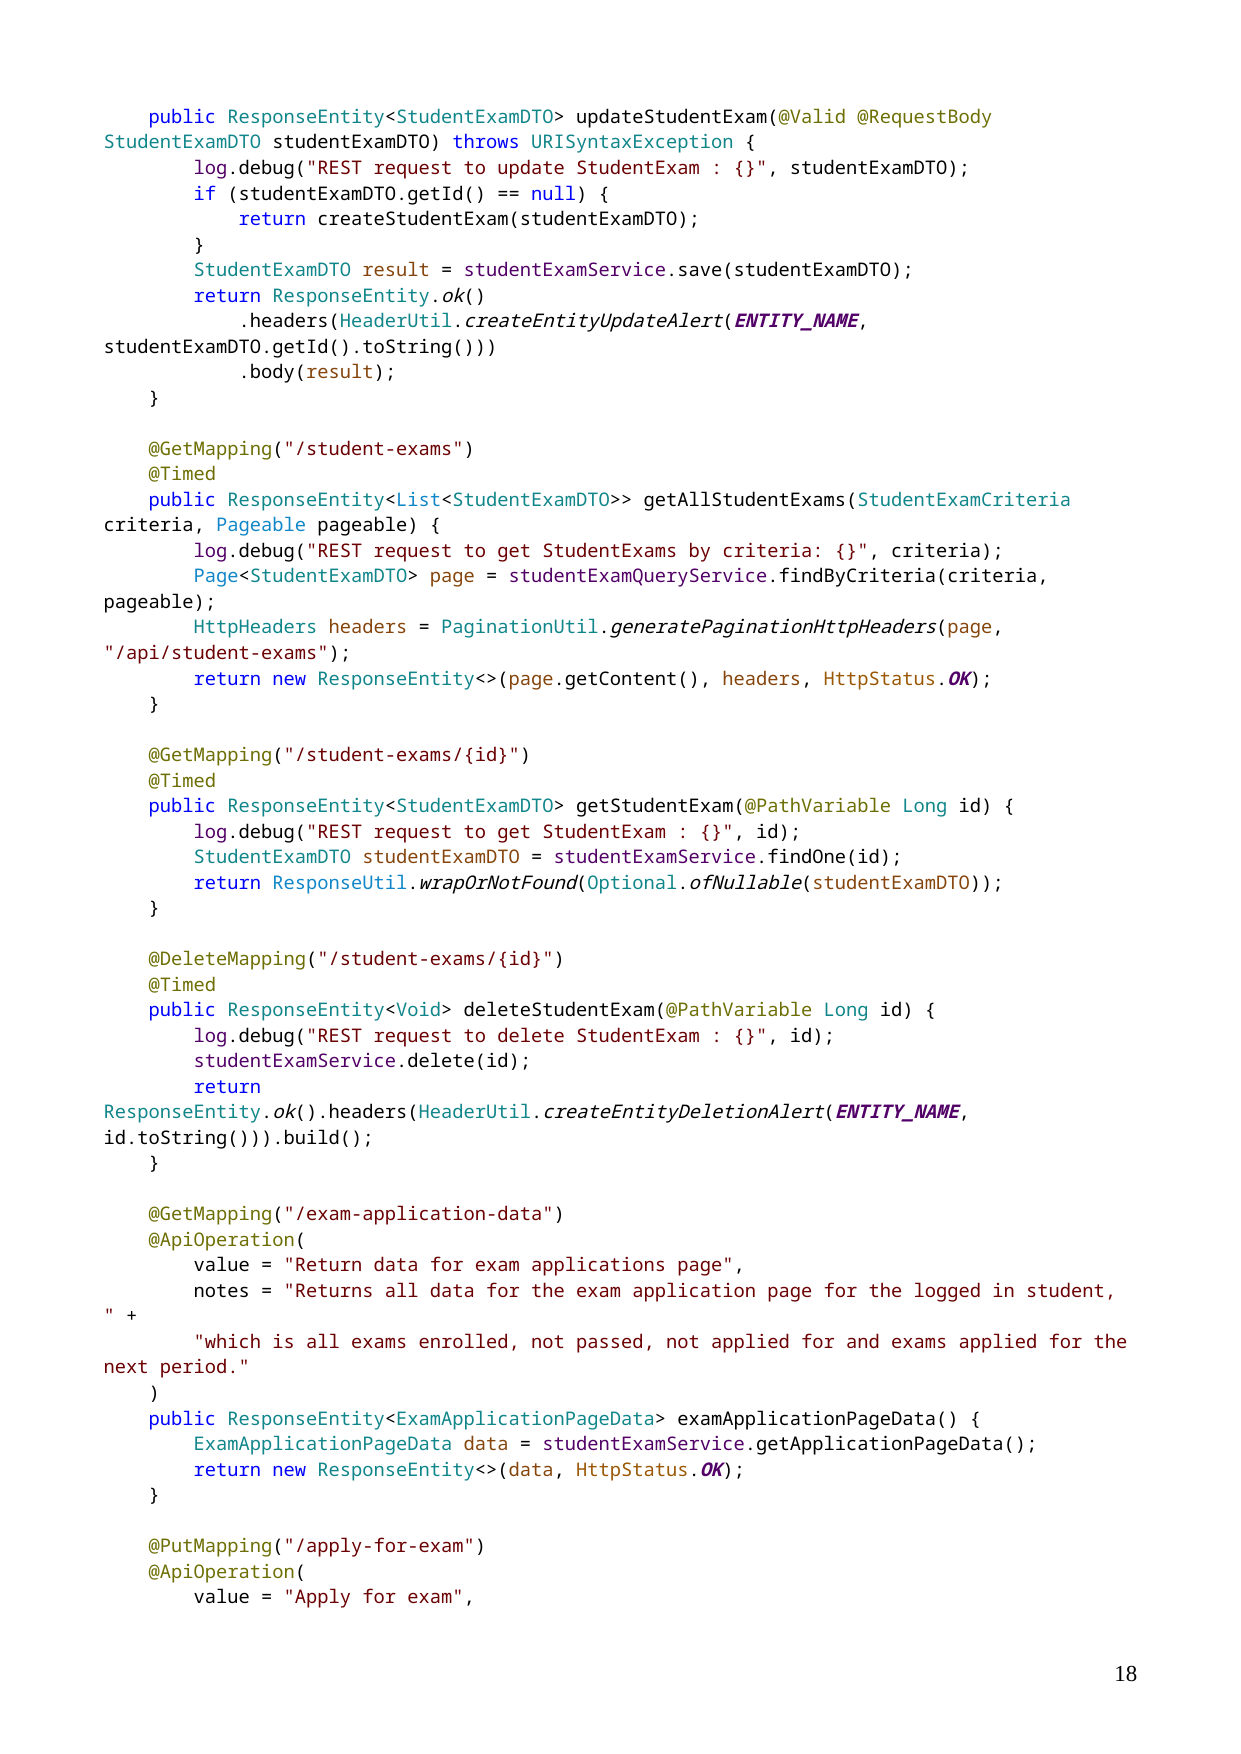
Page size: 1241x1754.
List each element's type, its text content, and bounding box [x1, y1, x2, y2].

text .body(result); [103, 358, 1137, 384]
text @DeleteMapping("/student-exams/{id}") [103, 946, 1137, 971]
text return new ResponseEntity<>(data, HttpStatus.OK); [103, 1456, 1137, 1481]
text value = "Return data for exam applications page", [103, 1252, 1137, 1277]
text @GetMapping("/student-exams") [103, 435, 1137, 461]
text StudentExamDTO result = studentExamService.save(studentExamDTO); [103, 256, 1137, 282]
text log.debug("REST request to get StudentExam : {}", id); [103, 818, 1137, 843]
text public ResponseEntity<List<StudentExamDTO>> getAllStudentExams(StudentExamCriteria criteria, Pageable pageable) { [103, 486, 1137, 537]
text public ResponseEntity<Void> deleteStudentExam(@PathVariable Long id) { [103, 997, 1137, 1022]
text } [103, 1481, 1137, 1507]
text studentExamService.delete(id); [103, 1048, 1137, 1073]
text HttpHeaders headers = PaginationUtil.generatePaginationHttpHeaders(page, "/api/student-exams"); [103, 614, 1137, 665]
text public ResponseEntity<StudentExamDTO> getStudentExam(@PathVariable Long id) { [103, 792, 1137, 818]
text log.debug("REST request to delete StudentExam : {}", id); [103, 1022, 1137, 1048]
text @Timed [103, 971, 1137, 997]
text public ResponseEntity<StudentExamDTO> updateStudentExam(@Valid @RequestBody StudentExamDTO studentExamDTO) throws URISyntaxException { [103, 103, 1137, 154]
text return ResponseEntity.ok().headers(HeaderUtil.createEntityDeletionAlert(ENTITY_NAME, id.toString())).build(); [103, 1073, 1137, 1150]
text } [103, 231, 1137, 256]
text return ResponseEntity.ok() [103, 282, 1137, 307]
text } [103, 894, 1137, 920]
text @Timed [103, 767, 1137, 792]
text @GetMapping("/exam-application-data") [103, 1201, 1137, 1226]
text if (studentExamDTO.getId() == null) { [103, 180, 1137, 205]
text notes = "Returns all data for the exam application page for the logged in student, " + [103, 1277, 1137, 1328]
text "which is all exams enrolled, not passed, not applied for and exams applied for the next period." [103, 1328, 1137, 1379]
text log.debug("REST request to update StudentExam : {}", studentExamDTO); [103, 154, 1137, 180]
text ) [103, 1379, 1137, 1405]
text @PutMapping("/apply-for-exam") [103, 1532, 1137, 1558]
text return new ResponseEntity<>(page.getContent(), headers, HttpStatus.OK); [103, 665, 1137, 690]
text log.debug("REST request to get StudentExams by criteria: {}", criteria); [103, 537, 1137, 563]
text public ResponseEntity<ExamApplicationPageData> examApplicationPageData() { [103, 1405, 1137, 1430]
text return ResponseUtil.wrapOrNotFound(Optional.ofNullable(studentExamDTO)); [103, 869, 1137, 894]
text @ApiOperation( [103, 1558, 1137, 1583]
text @ApiOperation( [103, 1226, 1137, 1252]
text Page<StudentExamDTO> page = studentExamQueryService.findByCriteria(criteria, pageable); [103, 563, 1137, 614]
text } [103, 690, 1137, 716]
text } [103, 1150, 1137, 1175]
text @GetMapping("/student-exams/{id}") [103, 741, 1137, 767]
text .headers(HeaderUtil.createEntityUpdateAlert(ENTITY_NAME, studentExamDTO.getId().toString())) [103, 307, 1137, 358]
text StudentExamDTO studentExamDTO = studentExamService.findOne(id); [103, 843, 1137, 869]
text } [103, 384, 1137, 409]
text ExamApplicationPageData data = studentExamService.getApplicationPageData(); [103, 1430, 1137, 1456]
text return createStudentExam(studentExamDTO); [103, 205, 1137, 231]
text value = "Apply for exam", [103, 1583, 1137, 1609]
text @Timed [103, 461, 1137, 486]
